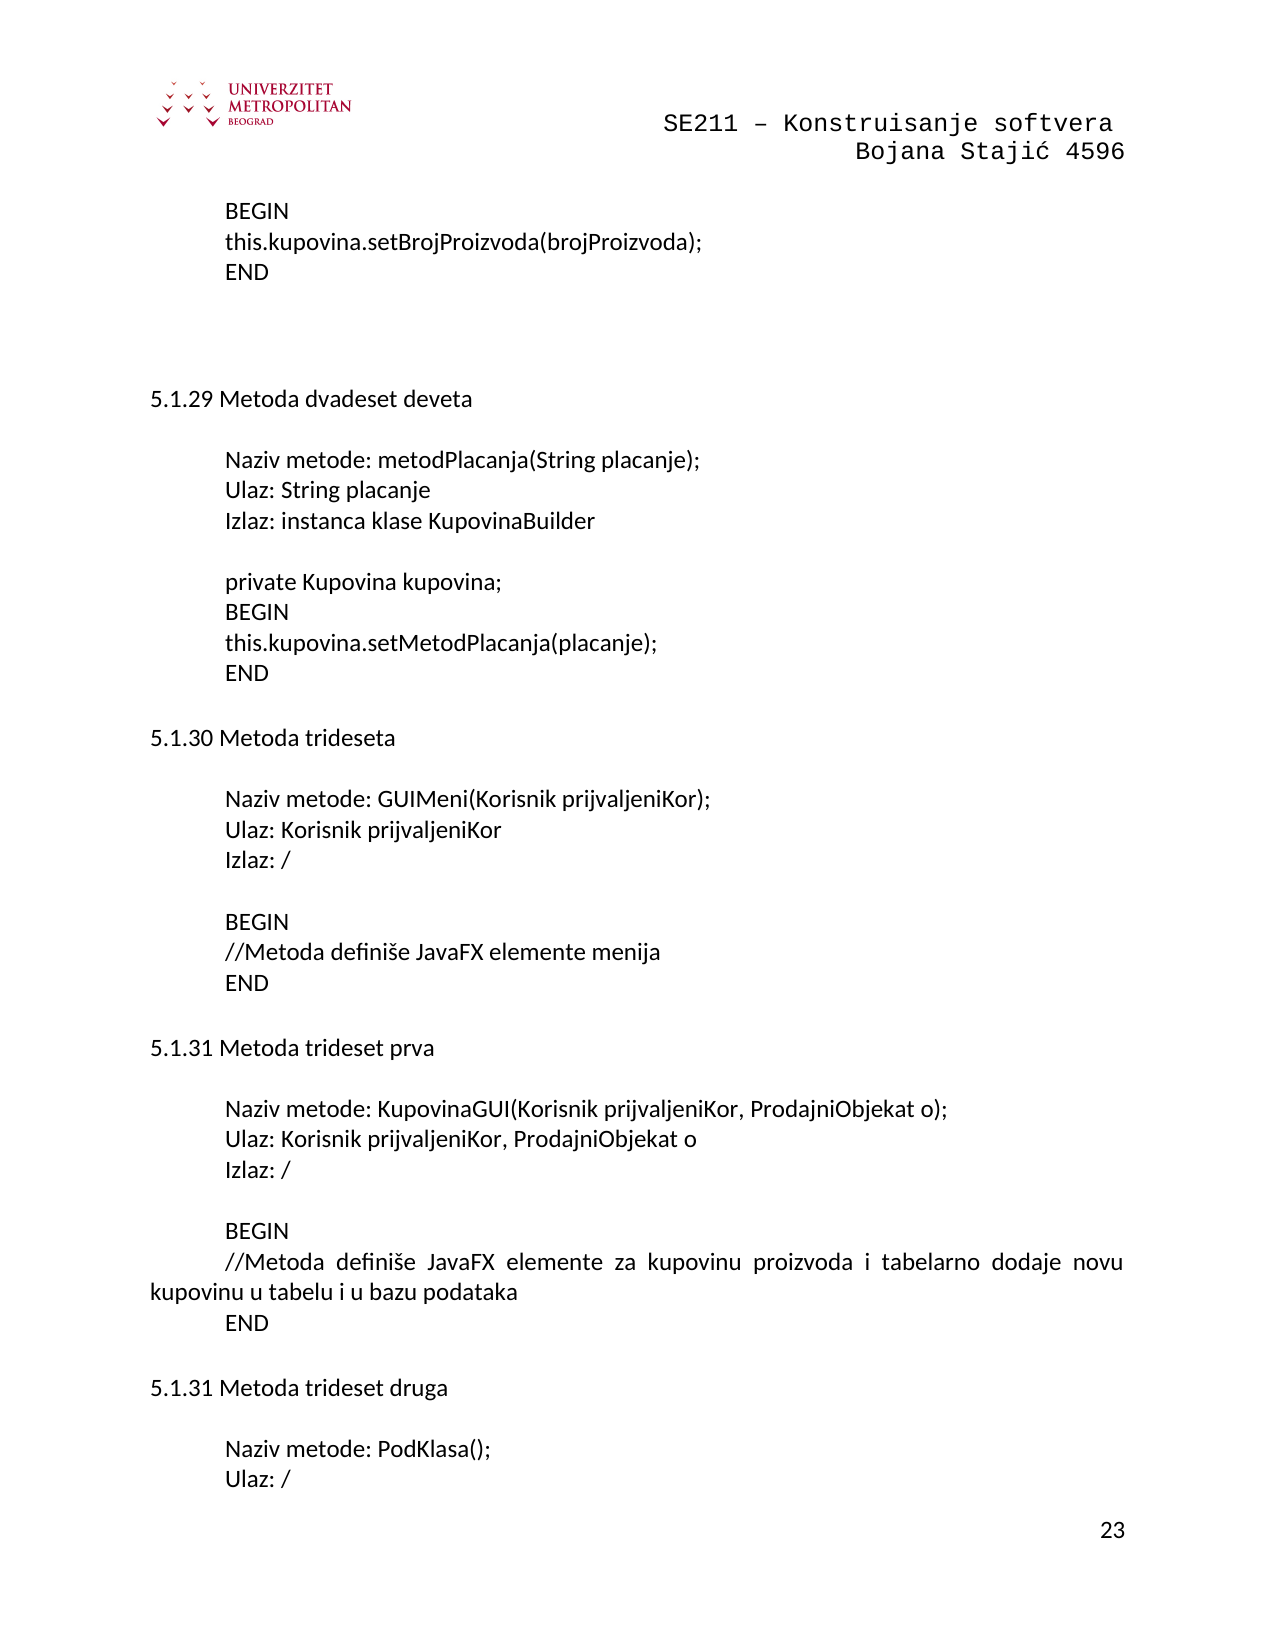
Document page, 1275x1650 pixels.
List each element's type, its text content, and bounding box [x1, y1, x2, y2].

list private Kupovina kupovina; [225, 566, 1125, 596]
text Naziv metode: metodPlacanja(String placanje); [150, 444, 1125, 474]
list Izlaz: / [225, 1154, 1125, 1184]
text this.kupovina.setMetodPlacanja(placanje); [150, 627, 1125, 657]
subtitle 5.1.29 Metoda dvadeset deveta [150, 383, 1125, 413]
text Naziv metode: GUIMeni(Korisnik prijvaljeniKor); [150, 784, 1125, 814]
list Izlaz: instanca klase KupovinaBuilder [225, 505, 1125, 535]
text END [150, 967, 1125, 997]
text Naziv metode: PodKlasa(); [150, 1433, 1125, 1463]
text Ulaz: / [150, 1463, 1125, 1494]
text END [150, 657, 1125, 688]
subtitle 5.1.30 Metoda trideseta [150, 723, 1125, 753]
picture [150, 75, 358, 132]
text END [150, 1307, 1125, 1337]
subtitle 5.1.31 Metoda trideset druga [150, 1372, 1125, 1402]
list BEGIN [225, 1215, 1125, 1246]
text Ulaz: Korisnik prijvaljeniKor, ProdajniObjekat o [150, 1123, 1125, 1154]
text //Metoda definiše JavaFX elemente menija [150, 936, 1125, 967]
list Ulaz: String placanje [225, 474, 1125, 505]
list Ulaz: Korisnik prijvaljeniKor [225, 814, 1125, 845]
text END [150, 256, 1125, 287]
list BEGIN [225, 906, 1125, 936]
list BEGIN [225, 596, 1125, 627]
subtitle 5.1.31 Metoda trideset prva [150, 1032, 1125, 1062]
list BEGIN [225, 195, 1125, 226]
list Izlaz: / [225, 845, 1125, 875]
text this.kupovina.setBrojProizvoda(brojProizvoda); [150, 226, 1125, 256]
text Naziv metode: KupovinaGUI(Korisnik prijvaljeniKor, ProdajniObjekat o); [150, 1093, 1125, 1123]
text //Metoda definiše JavaFX elemente za kupovinu proizvoda i tabelarno dodaje novu kupovinu u tabelu i u bazu podataka [150, 1246, 1125, 1307]
